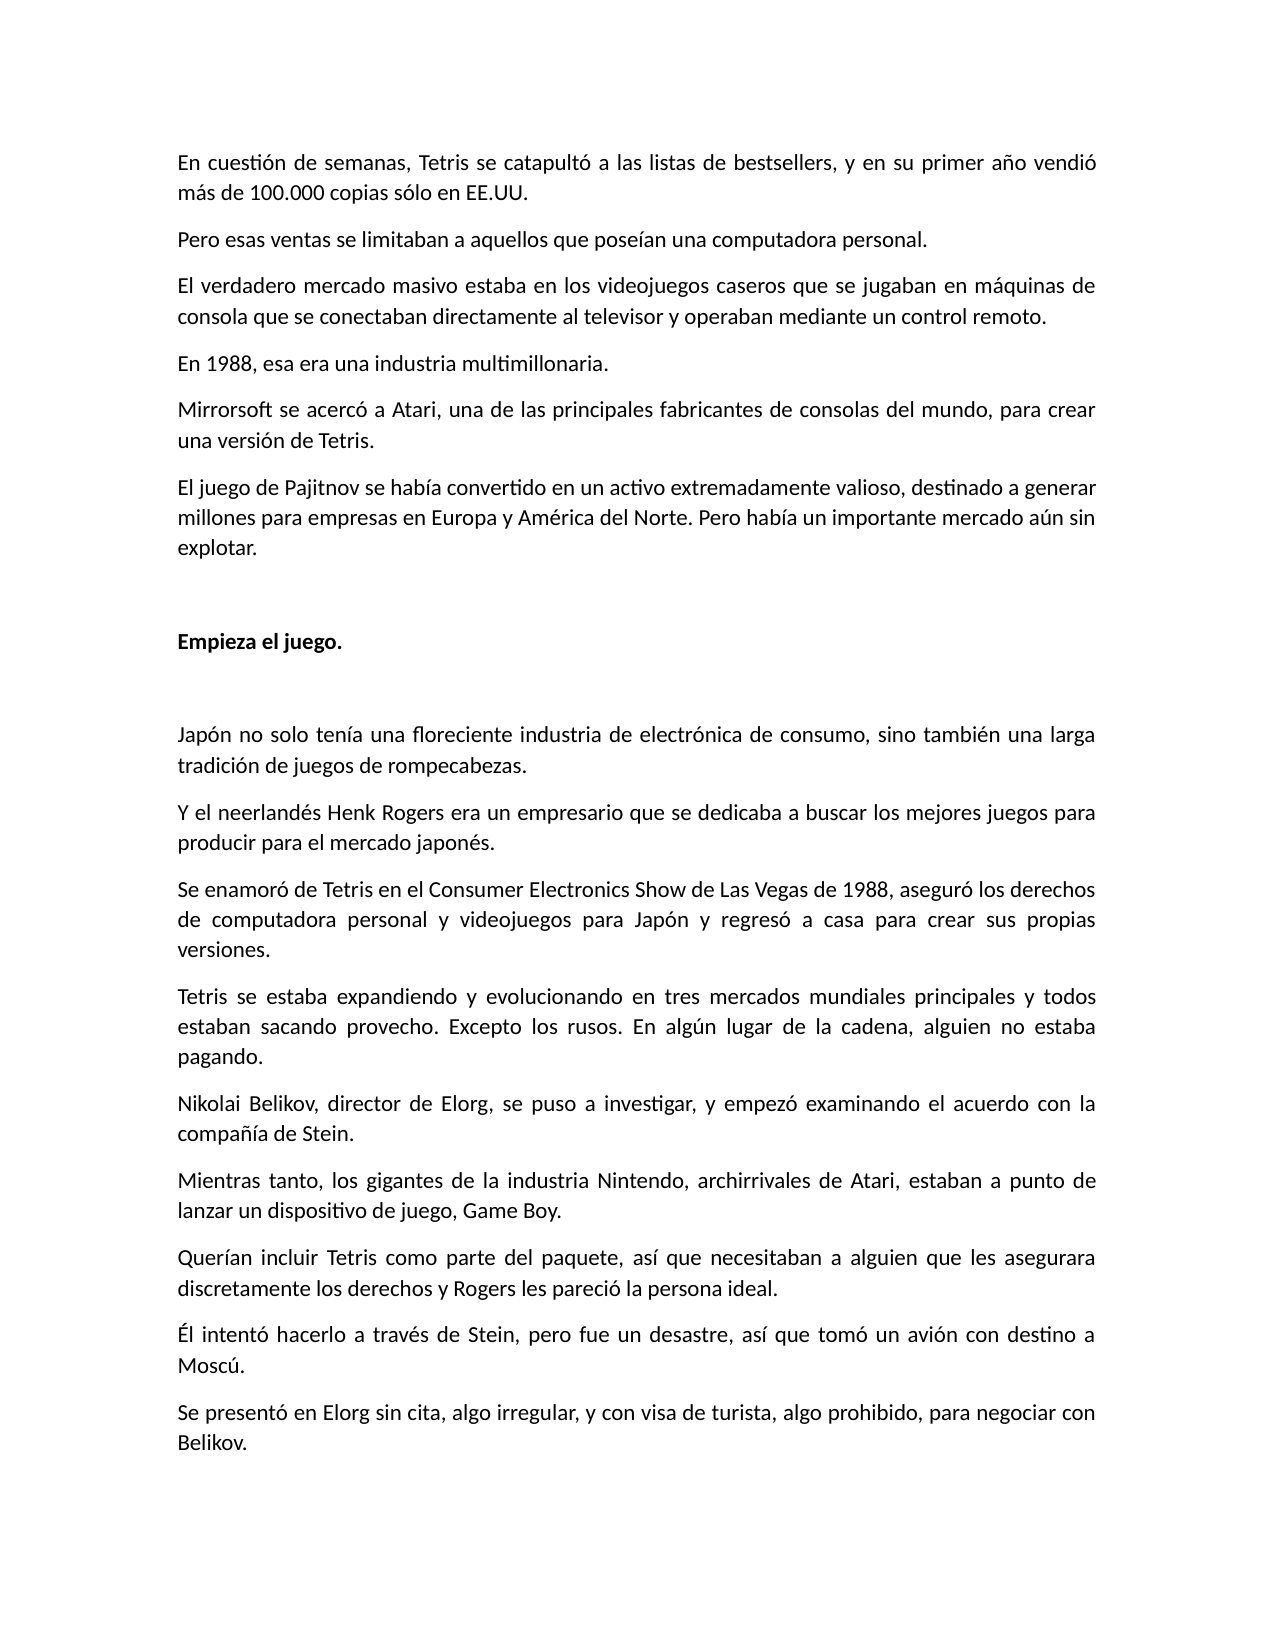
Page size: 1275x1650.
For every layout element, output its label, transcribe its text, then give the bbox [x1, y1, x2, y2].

text Japón no solo tenía una floreciente industria de electrónica de consumo, sino también una larga tradición de juegos de rompecabezas. [177, 721, 1098, 779]
text Mientras tanto, los gigantes de la industria Nintendo, archirrivales de Atari, estaban a punto de lanzar un dispositivo de juego, Game Boy. [177, 1166, 1098, 1224]
text Nikolai Belikov, director de Elorg, se puso a investigar, y empezó examinando el acuerdo con la compañía de Stein. [177, 1089, 1098, 1147]
text Se enamoró de Tetris en el Consumer Electronics Show de Las Vegas de 1988, aseguró los derechos de computadora personal y videojuegos para Japón y regresó a casa para crear sus propias versiones. [177, 875, 1098, 963]
text Tetris se estaba expandiendo y evolucionando en tres mercados mundiales principales y todos estaban sacando provecho. Excepto los rusos. En algún lugar de la cadena, alguien no estaba pagando. [177, 982, 1098, 1070]
text El verdadero mercado masivo estaba en los videojuegos caseros que se jugaban en máquinas de consola que se conectaban directamente al televisor y operaban mediante un control remoto. [177, 272, 1098, 330]
text En 1988, esa era una industria multimillonaria. [177, 349, 1098, 377]
text Pero esas ventas se limitaban a aquellos que poseían una computadora personal. [177, 225, 1098, 253]
text Se presentó en Elorg sin cita, algo irregular, y con visa de turista, algo prohibido, para negociar con Belikov. [177, 1398, 1098, 1456]
text Empieza el juego. [177, 627, 1098, 655]
text El juego de Pajitnov se había convertido en un activo extremadamente valioso, destinado a generar millones para empresas en Europa y América del Norte. Pero había un importante mercado aún sin explotar. [177, 473, 1098, 561]
text Y el neerlandés Henk Rogers era un empresario que se dedicaba a buscar los mejores juegos para producir para el mercado japonés. [177, 798, 1098, 856]
text Él intentó hacerlo a través de Stein, pero fue un desastre, así que tomó un avión con destino a Moscú. [177, 1321, 1098, 1379]
text Mirrorsoft se acercó a Atari, una de las principales fabricantes de consolas del mundo, para crear una versión de Tetris. [177, 396, 1098, 454]
text Querían incluir Tetris como parte del paquete, así que necesitaban a alguien que les asegurara discretamente los derechos y Rogers les pareció la persona ideal. [177, 1243, 1098, 1302]
text En cuestión de semanas, Tetris se catapultó a las listas de bestsellers, y en su primer año vendió más de 100.000 copias sólo en EE.UU. [177, 148, 1098, 206]
